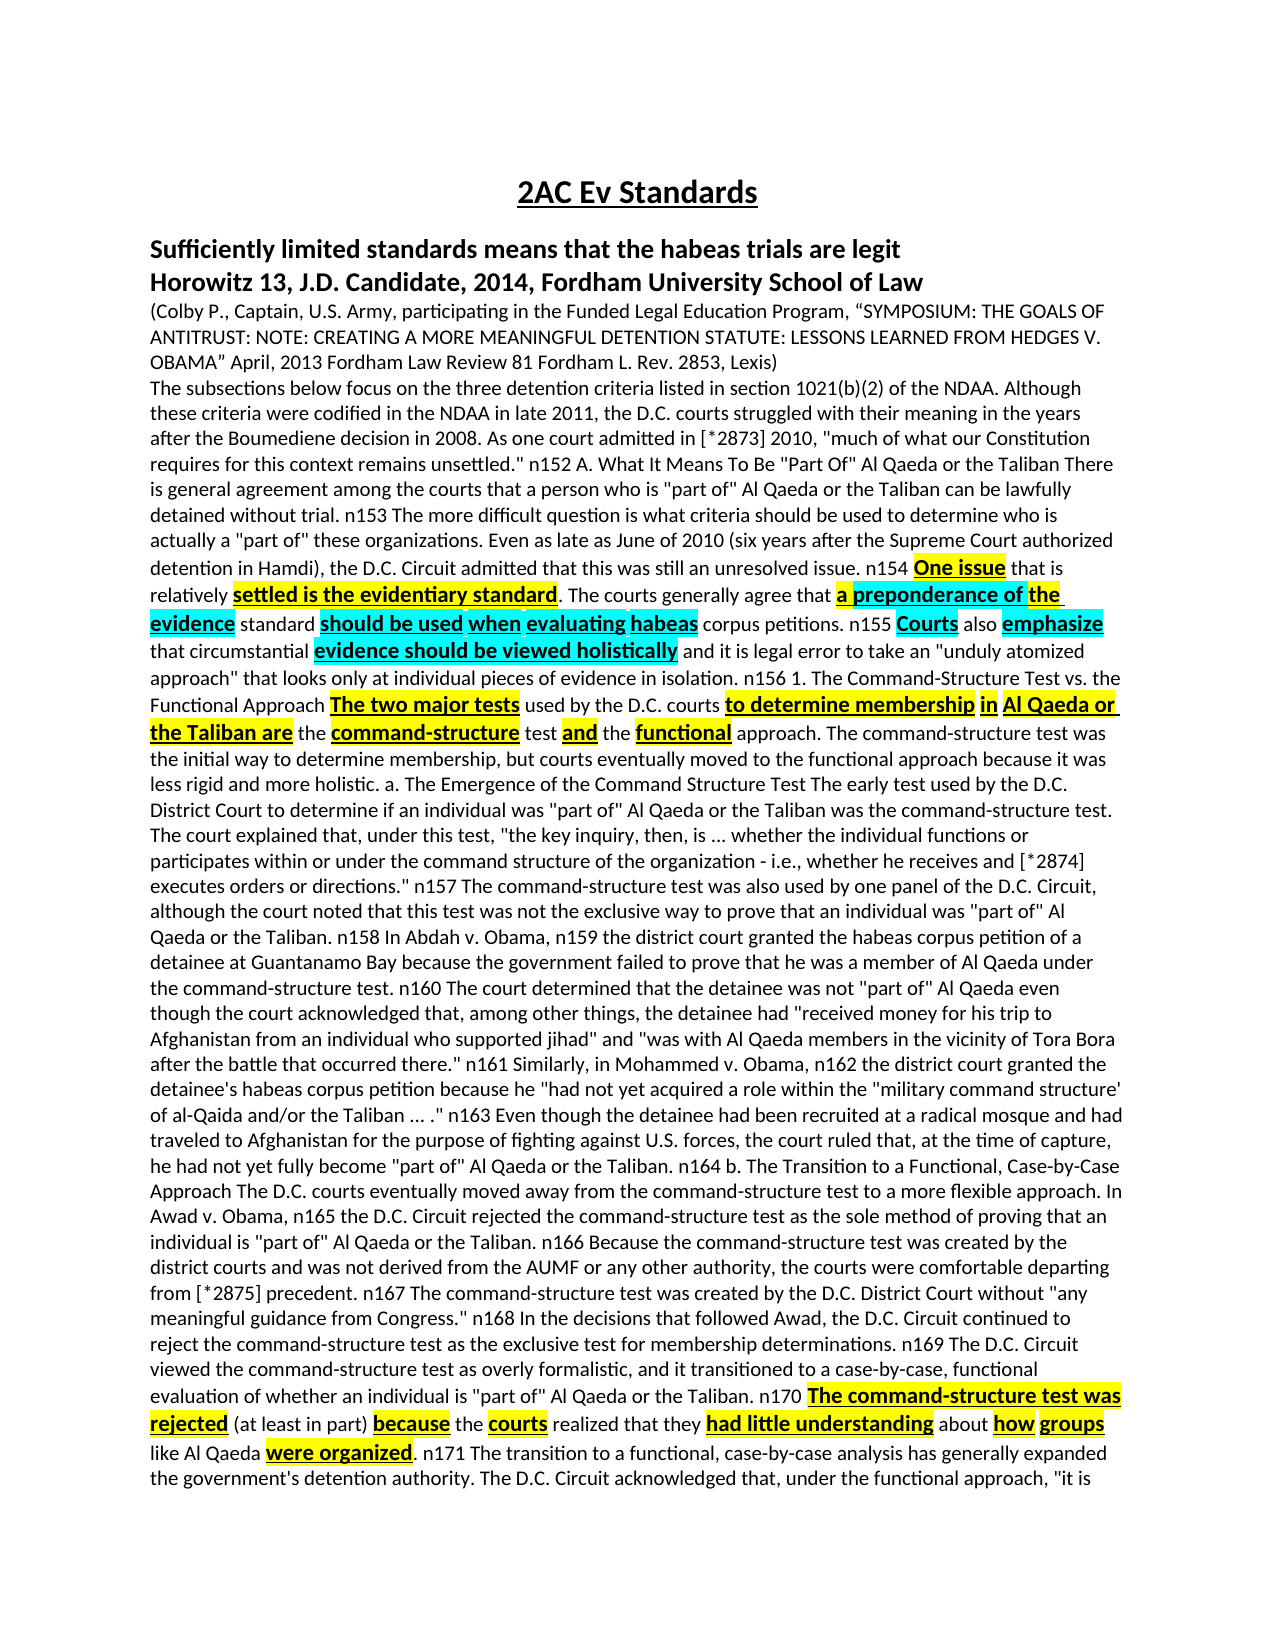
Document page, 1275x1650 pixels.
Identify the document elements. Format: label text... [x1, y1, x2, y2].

subtitle 2AC Ev Standards [150, 171, 1125, 212]
text Horowitz 13, J.D. Candidate, 2014, Fordham University School of Law [150, 265, 1125, 298]
text Sufficiently limited standards means that the habeas trials are legit [150, 232, 1125, 265]
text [150, 375, 1125, 1491]
text (Colby P., Captain, U.S. Army, participating in the Funded Legal Education Program, “SYMPOSIUM: THE GOALS OF ANTITRUST: NOTE: CREATING A MORE MEANINGFUL DETENTION STATUTE: LESSONS LEARNED FROM HEDGES V. OBAMA” April, 2013 Fordham Law Review 81 Fordham L. Rev. 2853, Lexis) [150, 298, 1125, 375]
